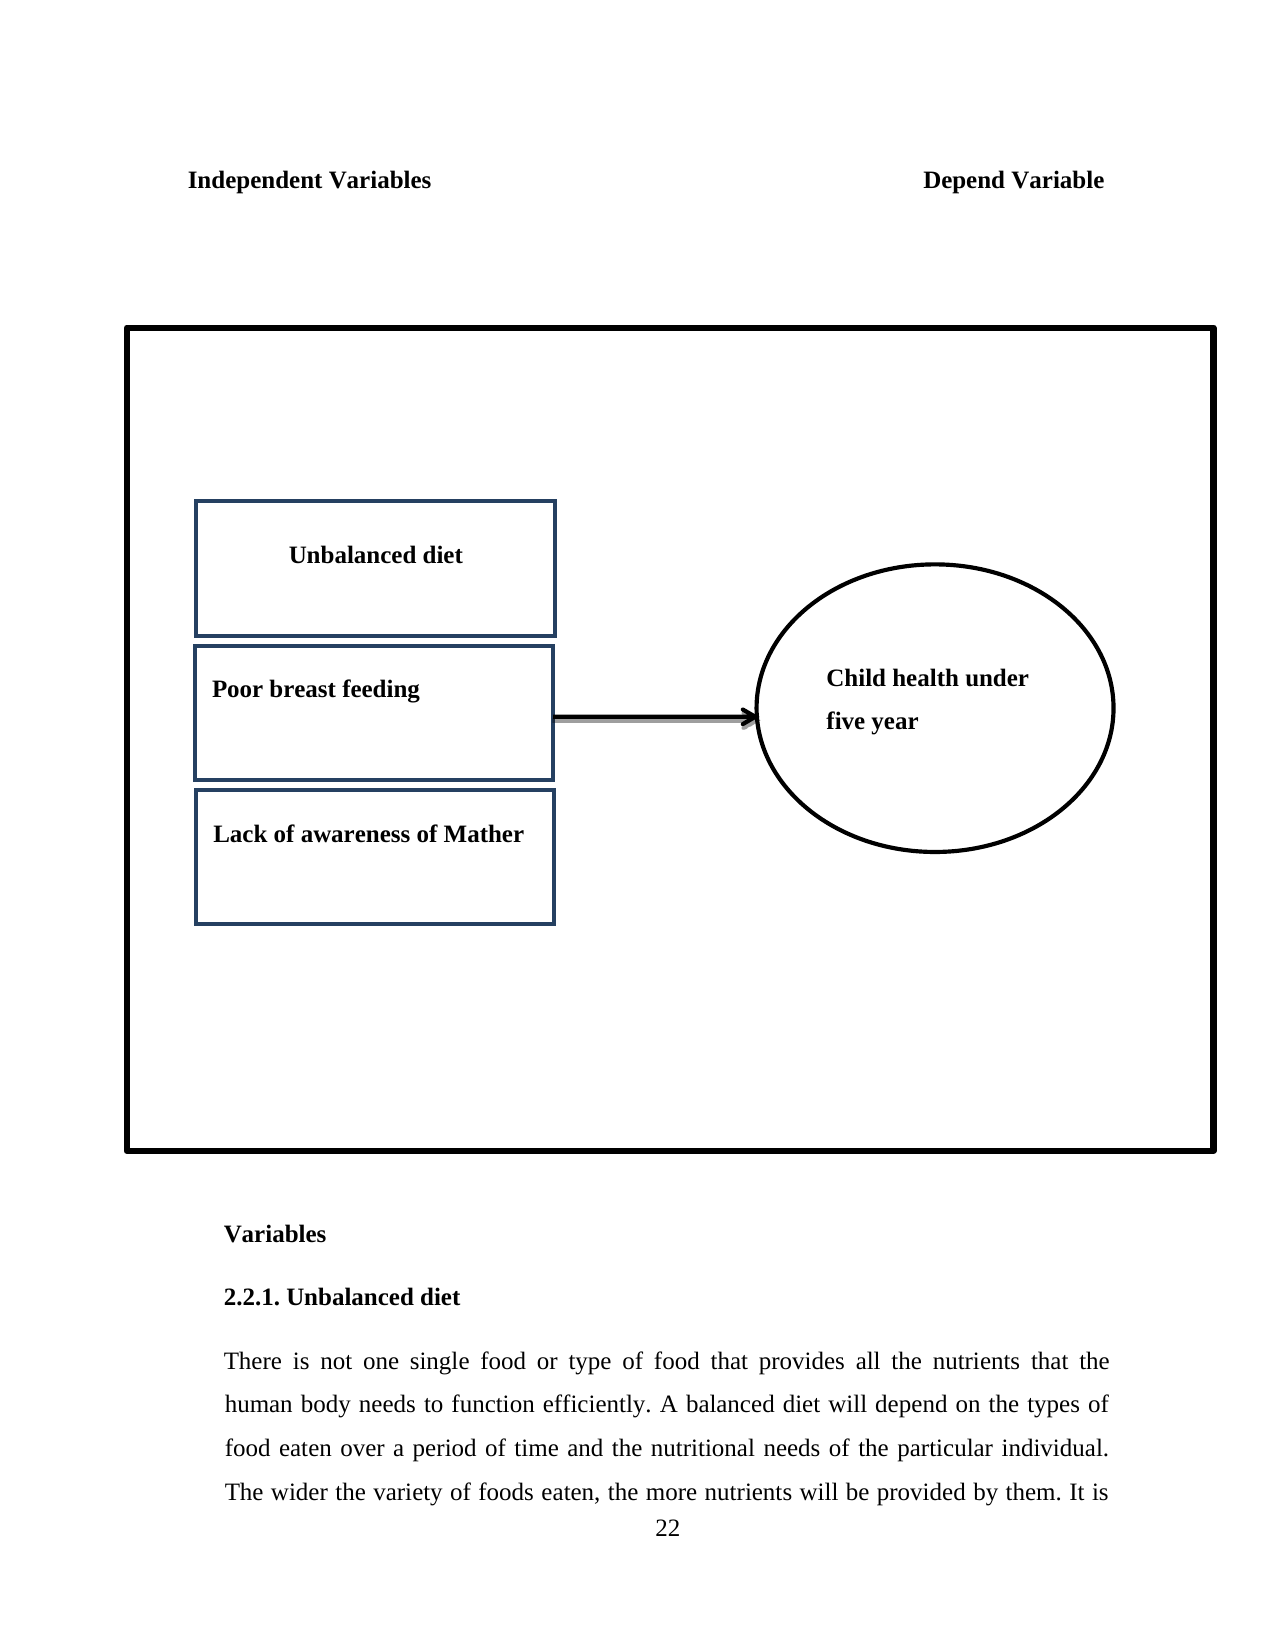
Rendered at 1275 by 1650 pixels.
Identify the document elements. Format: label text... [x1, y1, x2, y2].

subtitle Variables [223, 1219, 1111, 1248]
subtitle 2.2.1. Unbalanced diet [223, 1282, 1111, 1311]
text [223, 1346, 1111, 1506]
subtitle Independent Variables Depend Variable [187, 166, 1111, 194]
picture [810, 615, 1060, 801]
picture [198, 510, 553, 626]
picture [198, 799, 553, 915]
picture [196, 655, 779, 771]
